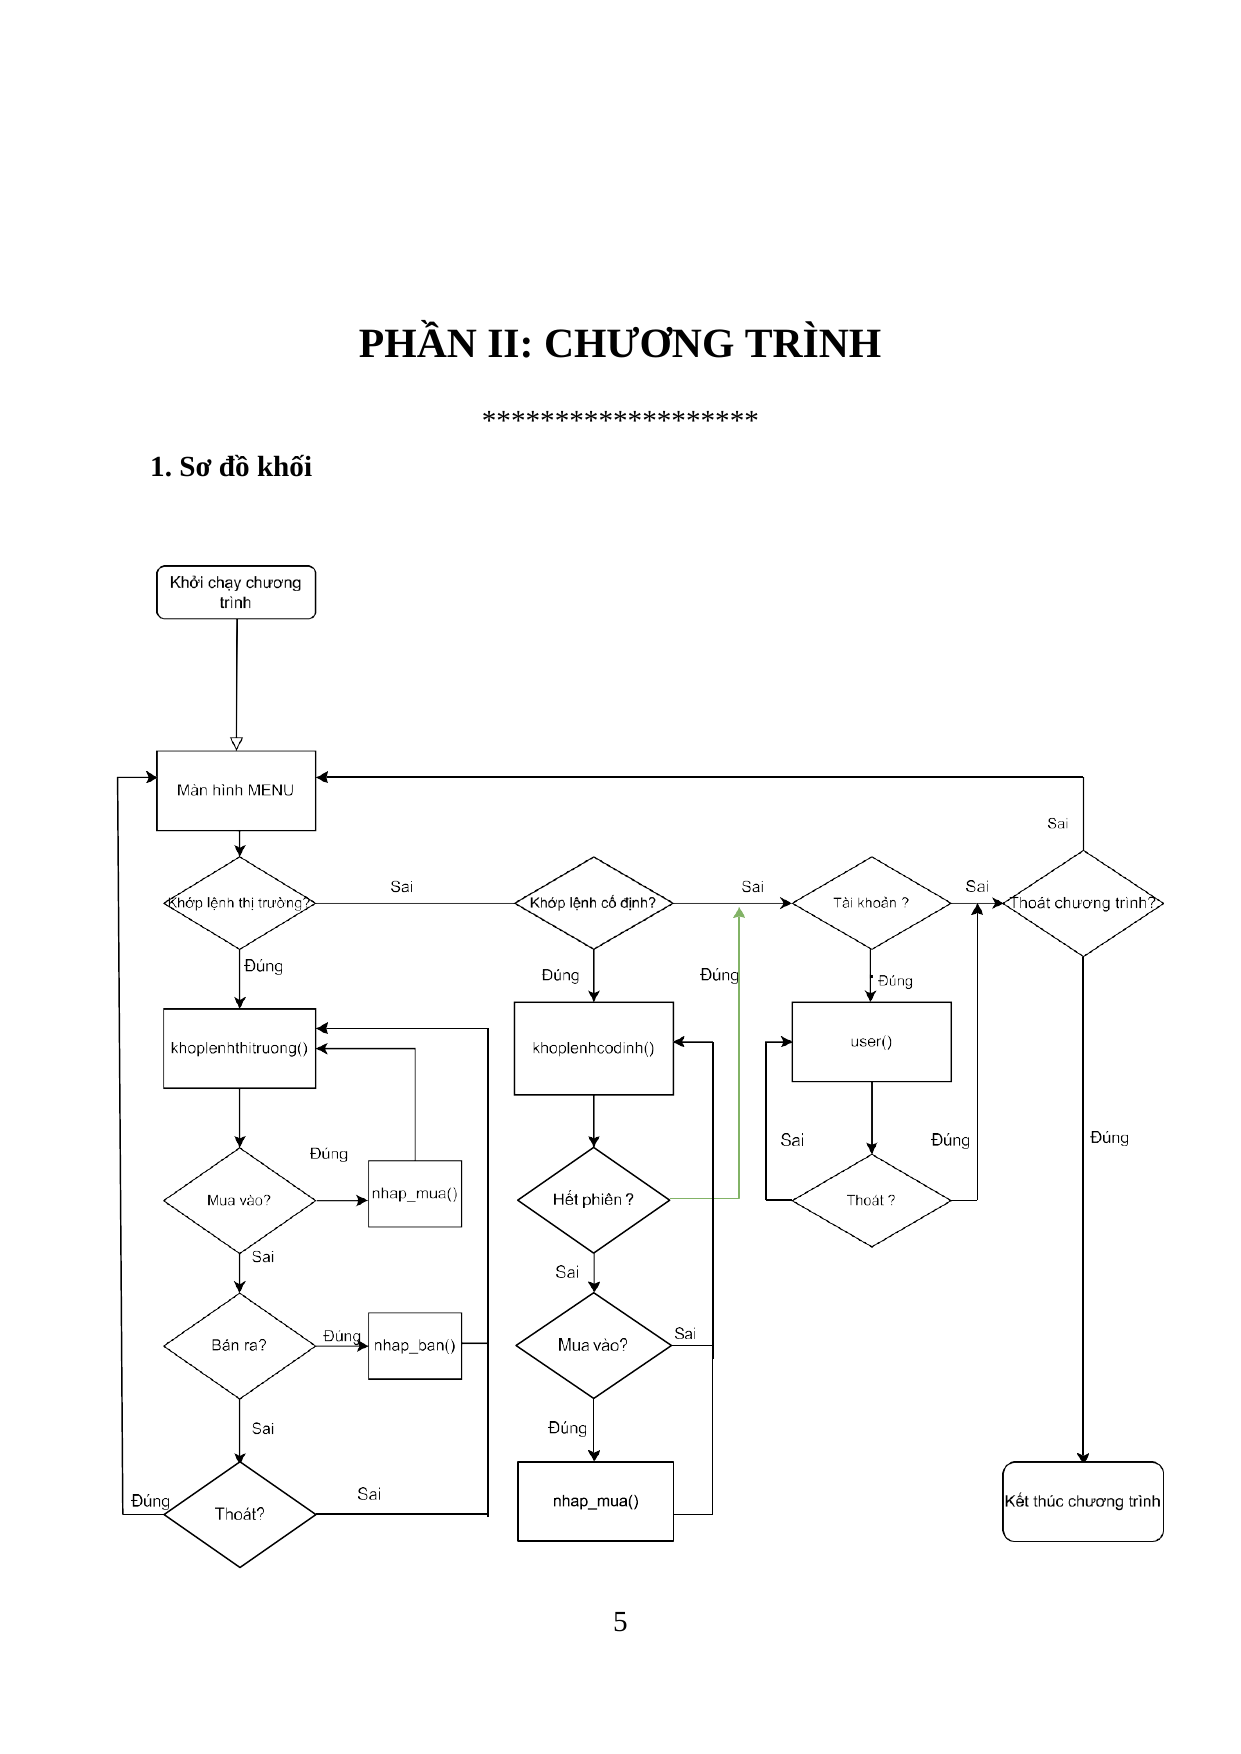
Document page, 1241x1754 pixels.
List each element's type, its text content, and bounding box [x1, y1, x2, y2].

picture [521, 1149, 667, 1251]
picture [215, 1507, 264, 1520]
picture [358, 1487, 380, 1500]
picture [1090, 1131, 1128, 1146]
text ******************* [150, 403, 1090, 437]
picture [131, 1494, 169, 1510]
subtitle PHẦN II: CHƯƠNG TRÌNH [150, 319, 1090, 367]
picture [117, 565, 1164, 1542]
subtitle 1. Sơ đồ khối [150, 449, 1090, 483]
picture [519, 1295, 669, 1397]
